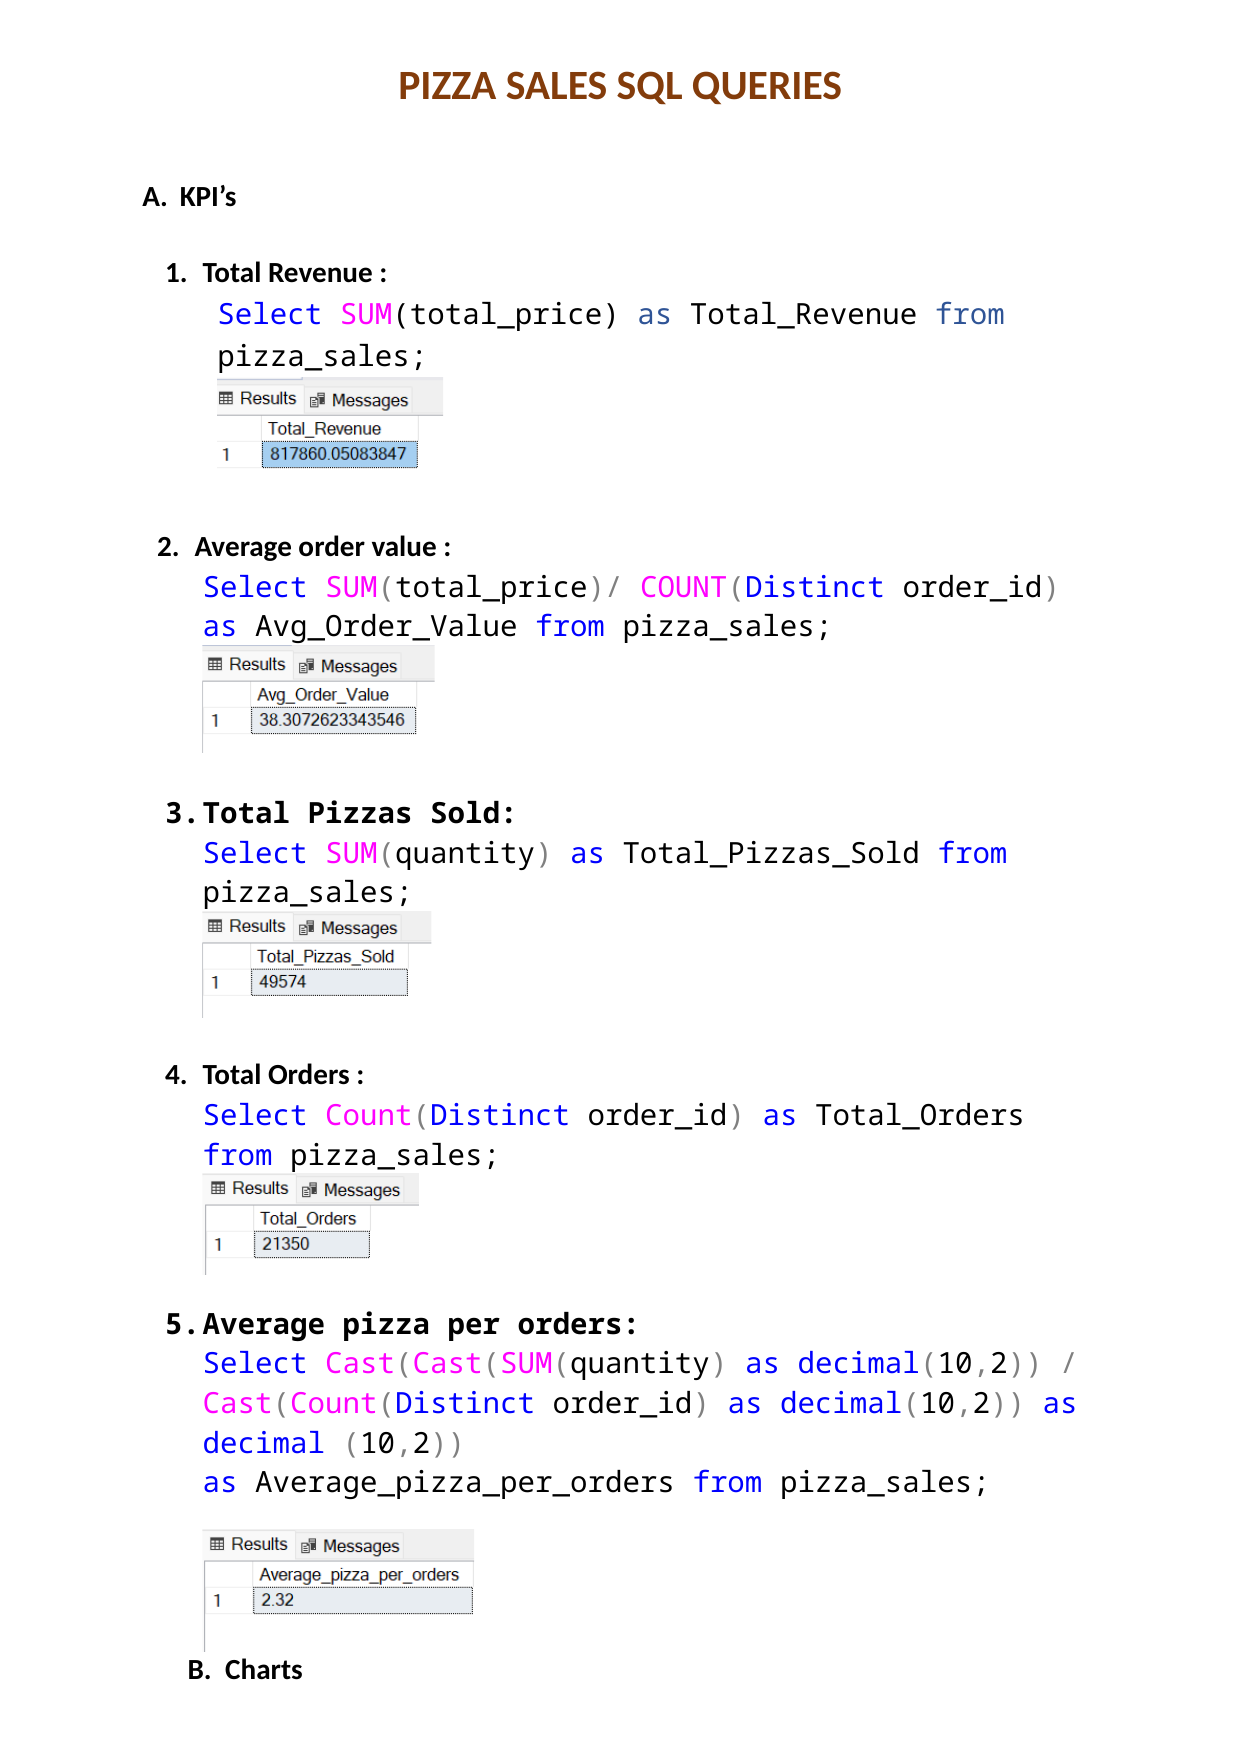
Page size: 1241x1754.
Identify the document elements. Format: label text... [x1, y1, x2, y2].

list Select SUM(total_price) as Total_Revenue from pizza_sales; [217, 293, 1090, 487]
list Total Orders : [165, 1056, 1090, 1092]
list KPI’s [142, 178, 1090, 213]
picture [217, 377, 444, 487]
list as Average_pizza_per_orders from pizza_sales; [202, 1462, 1090, 1529]
list Total Pizzas Sold: [165, 792, 1090, 832]
picture [202, 1173, 419, 1275]
list Total Revenue : [165, 254, 1090, 290]
list Select SUM(quantity) as Total_Pizzas_Sold from pizza_sales; [202, 832, 1090, 1018]
list Select SUM(total_price)/ COUNT(Distinct order_id) as Avg_Order_Value from pizza_sales; [202, 566, 1090, 753]
picture [202, 645, 435, 753]
text PIZZA SALES SQL QUERIES [150, 59, 1090, 110]
list Cast(Count(Distinct order_id) as decimal(10,2)) as decimal (10,2)) [202, 1382, 1090, 1462]
list Charts [187, 1651, 1090, 1687]
picture [202, 911, 432, 1018]
list Average order value : [157, 528, 1090, 563]
picture [202, 1529, 475, 1652]
list Average pizza per orders: [165, 1303, 1090, 1343]
list Select Count(Distinct order_id) as Total_Orders from pizza_sales; [202, 1094, 1090, 1174]
list Select Cast(Cast(SUM(quantity) as decimal(10,2)) / [202, 1343, 1090, 1382]
